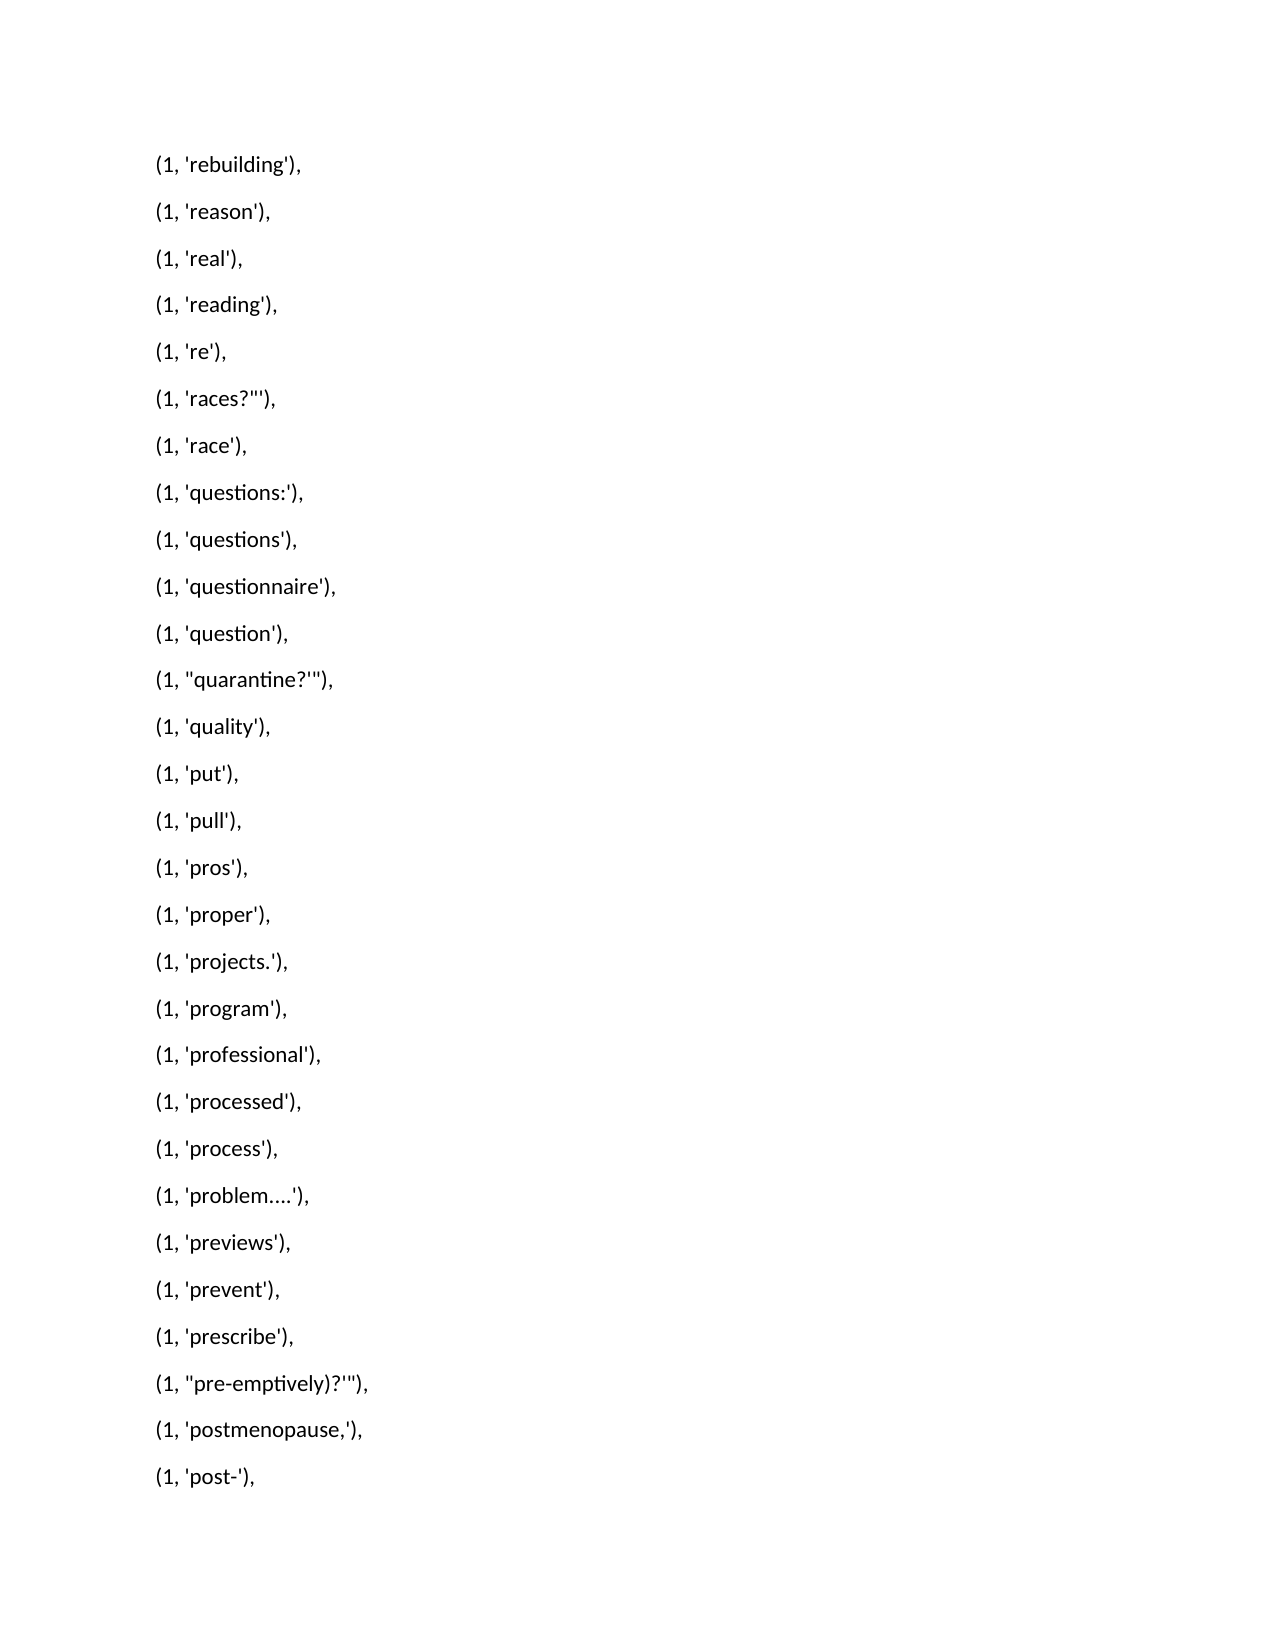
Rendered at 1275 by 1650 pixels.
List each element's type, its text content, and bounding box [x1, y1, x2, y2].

text (1, 'questions:'), [150, 478, 1125, 506]
text (1, "pre-emptively)?'"), [150, 1369, 1125, 1397]
text (1, 'pull'), [150, 806, 1125, 834]
text (1, 'questionnaire'), [150, 572, 1125, 600]
text (1, 'quality'), [150, 712, 1125, 741]
text (1, 'reason'), [150, 197, 1125, 225]
text (1, 'prescribe'), [150, 1322, 1125, 1350]
text (1, 'projects.'), [150, 947, 1125, 975]
text (1, 'rebuilding'), [150, 150, 1125, 178]
text (1, 'problem....'), [150, 1181, 1125, 1209]
text (1, 'real'), [150, 244, 1125, 272]
text (1, 'previews'), [150, 1228, 1125, 1256]
text (1, 'program'), [150, 994, 1125, 1022]
text (1, 'professional'), [150, 1041, 1125, 1069]
text (1, 'pros'), [150, 853, 1125, 881]
text (1, 'process'), [150, 1134, 1125, 1162]
text (1, 'prevent'), [150, 1275, 1125, 1303]
text (1, 'put'), [150, 759, 1125, 787]
text (1, 'reading'), [150, 291, 1125, 319]
text (1, "quarantine?'"), [150, 666, 1125, 694]
text (1, 're'), [150, 337, 1125, 366]
text (1, 'question'), [150, 619, 1125, 647]
text (1, 'post-'), [150, 1462, 1125, 1491]
text (1, 'processed'), [150, 1087, 1125, 1116]
text (1, 'race'), [150, 431, 1125, 459]
text (1, 'races?"'), [150, 384, 1125, 412]
text (1, 'proper'), [150, 900, 1125, 928]
text (1, 'questions'), [150, 525, 1125, 553]
text (1, 'postmenopause,'), [150, 1416, 1125, 1444]
